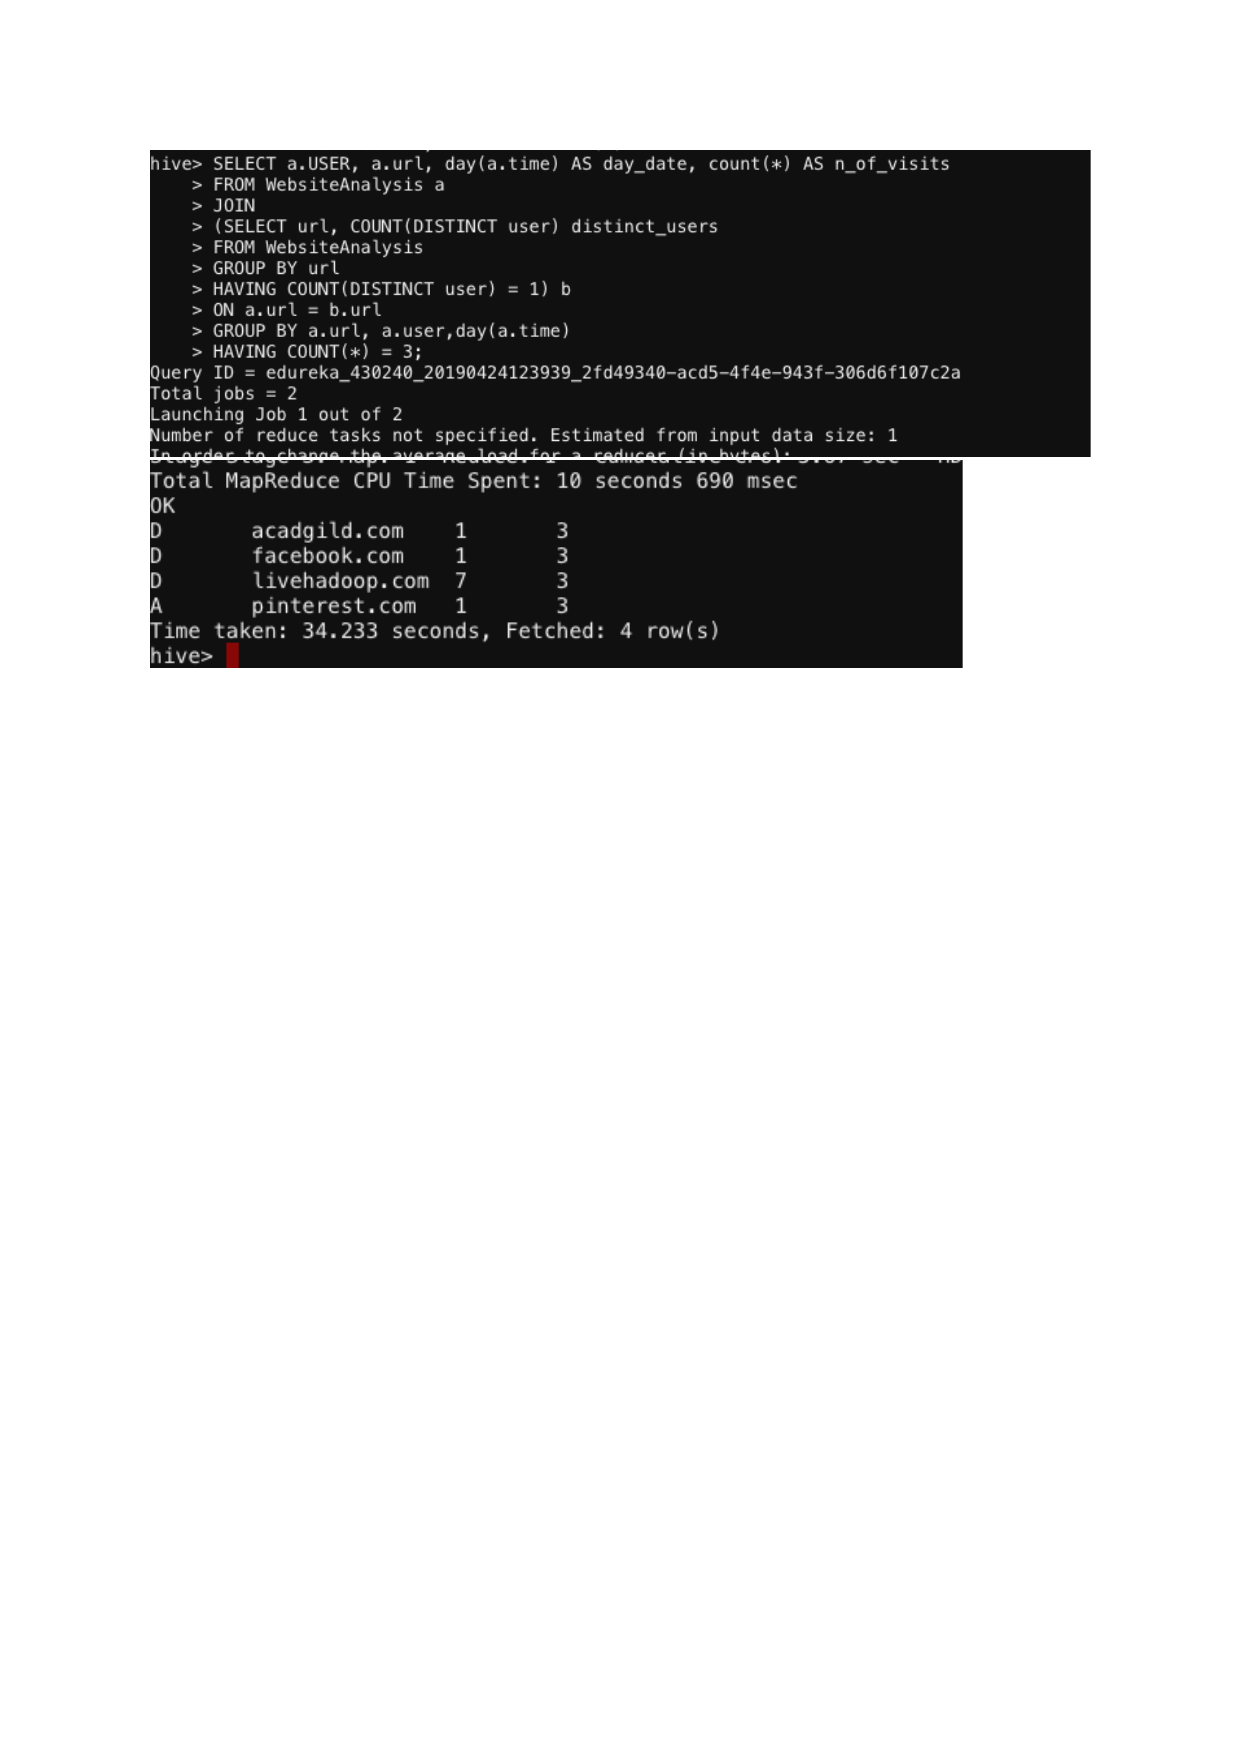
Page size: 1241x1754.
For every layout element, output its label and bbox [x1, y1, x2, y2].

picture [150, 150, 1091, 457]
picture [150, 460, 963, 668]
